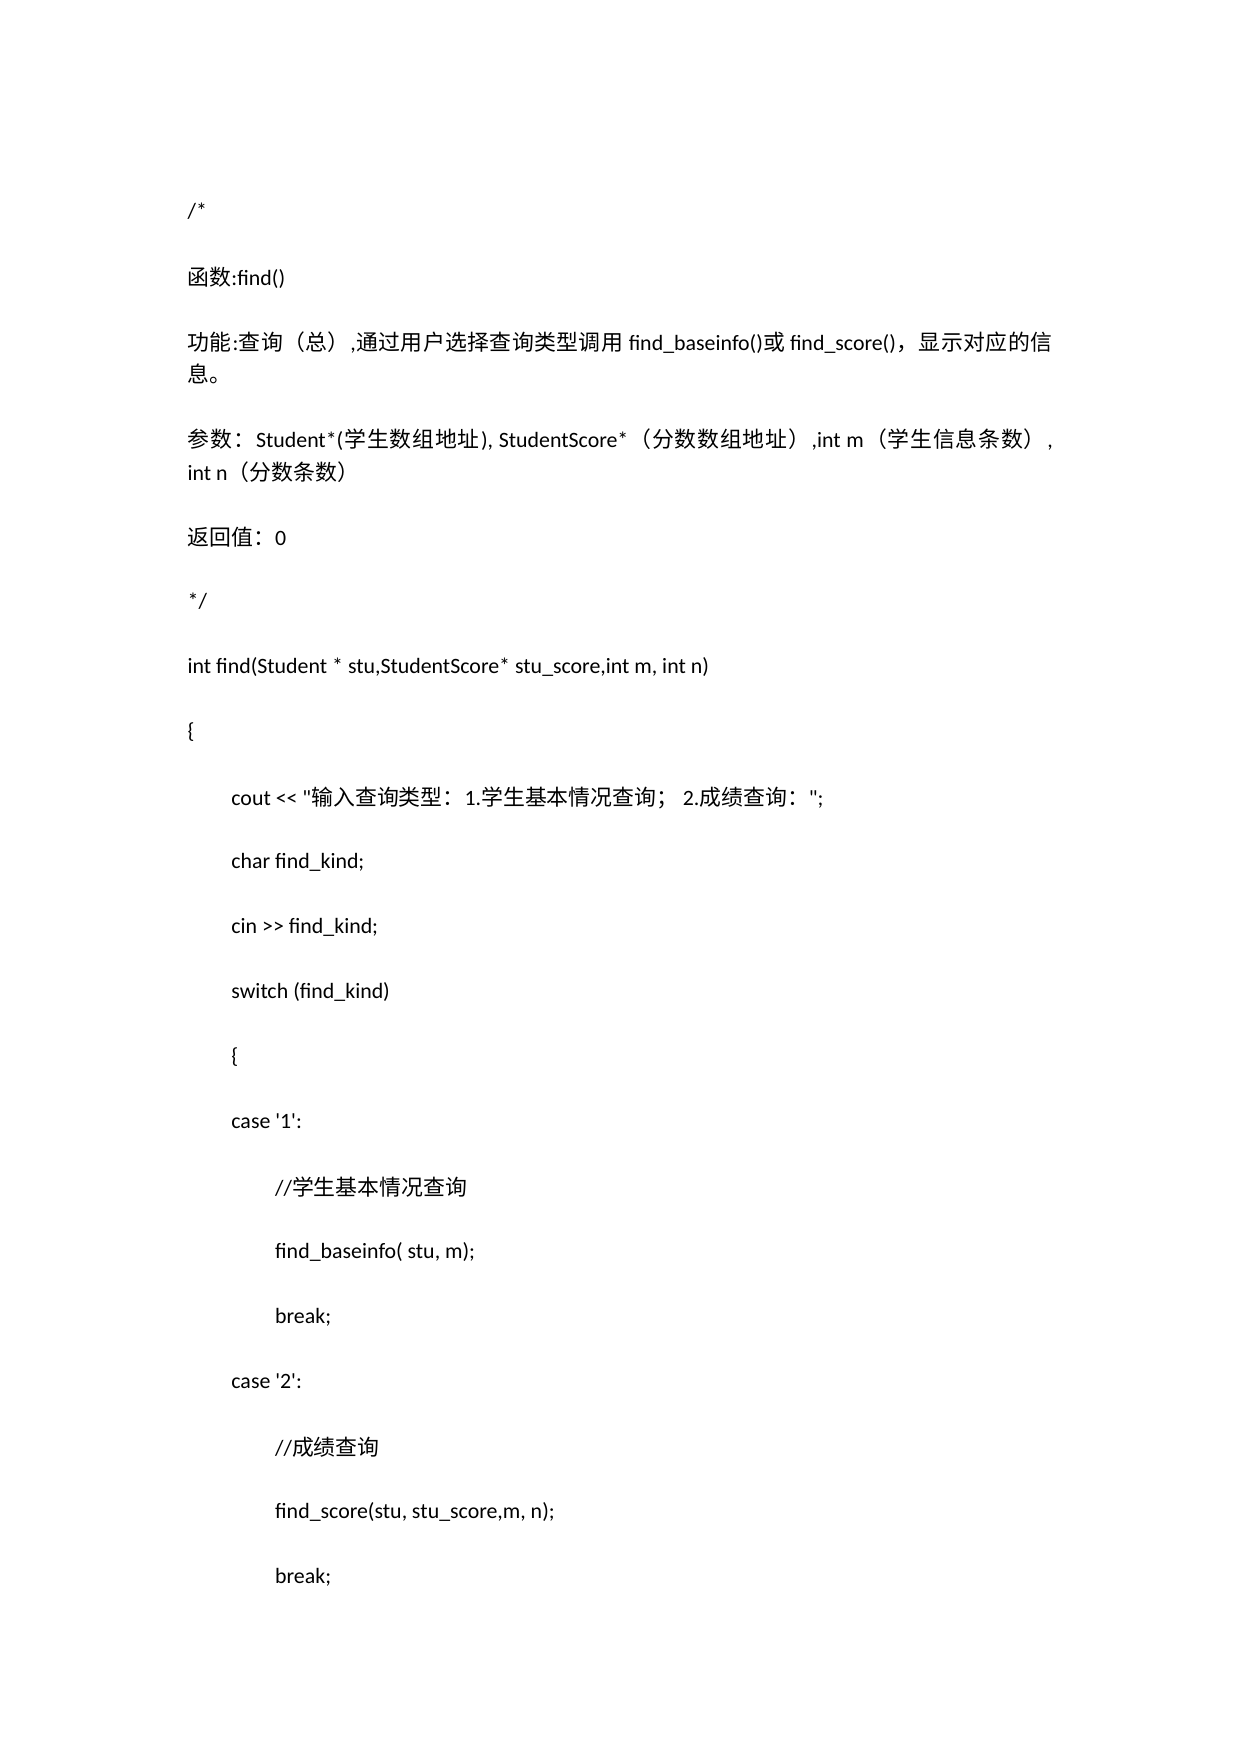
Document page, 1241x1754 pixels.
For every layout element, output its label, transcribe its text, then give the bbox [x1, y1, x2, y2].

text switch (find_kind) [187, 974, 1053, 1007]
text break; [187, 1299, 1053, 1332]
text break; [187, 1559, 1053, 1592]
text char find_kind; [187, 844, 1053, 877]
text 参数：Student*(学生数组地址), StudentScore*（分数数组地址）,int m（学生信息条数）, int n（分数条数） [187, 422, 1053, 487]
text //成绩查询 [187, 1429, 1053, 1462]
text 返回值：0 [187, 519, 1053, 552]
text { [187, 714, 1053, 747]
text case '2': [187, 1364, 1053, 1397]
text cin >> find_kind; [187, 909, 1053, 942]
text 功能:查询（总）,通过用户选择查询类型调用find_baseinfo()或find_score()，显示对应的信息。 [187, 324, 1053, 389]
text int find(Student * stu,StudentScore* stu_score,int m, int n) [187, 649, 1053, 682]
text { [187, 1039, 1053, 1072]
text find_baseinfo( stu, m); [187, 1234, 1053, 1267]
text cout << "输入查询类型：1.学生基本情况查询； 2.成绩查询："; [187, 779, 1053, 812]
text 函数:find() [187, 259, 1053, 292]
text //学生基本情况查询 [187, 1169, 1053, 1202]
text find_score(stu, stu_score,m, n); [187, 1494, 1053, 1527]
text */ [187, 584, 1053, 617]
text case '1': [187, 1104, 1053, 1137]
text /* [187, 194, 1053, 227]
